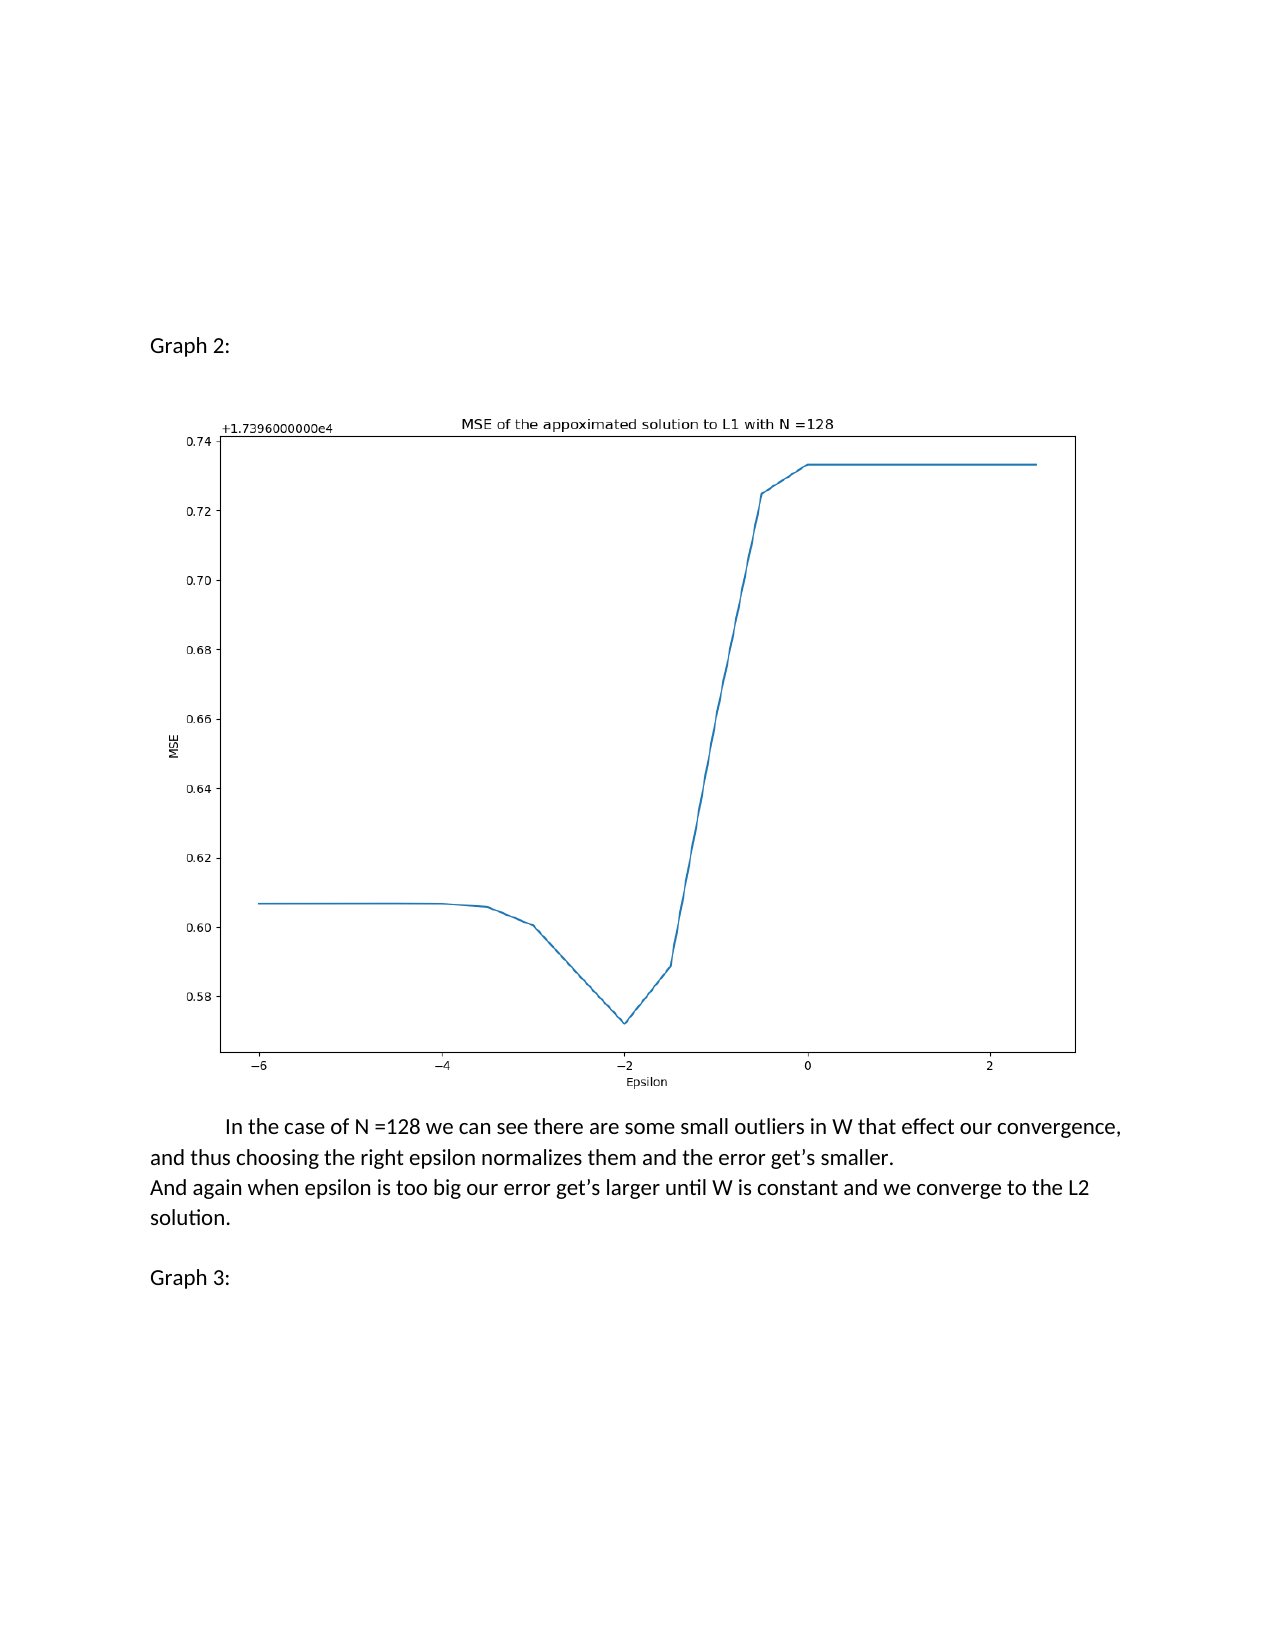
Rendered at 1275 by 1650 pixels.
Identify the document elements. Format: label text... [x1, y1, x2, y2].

list In the case of N =128 we can see there are some small outliers in W that effect our convergence, and thus choosing the right epsilon normalizes them and the error get’s smaller. And again when epsilon is too big our error get’s larger until W is constant and we converge to the L2 [150, 1112, 1125, 1201]
list solution. [150, 1203, 1125, 1231]
list Graph 3: [150, 1263, 1125, 1291]
list Graph 2: [150, 331, 1125, 359]
picture [150, 391, 1125, 1111]
